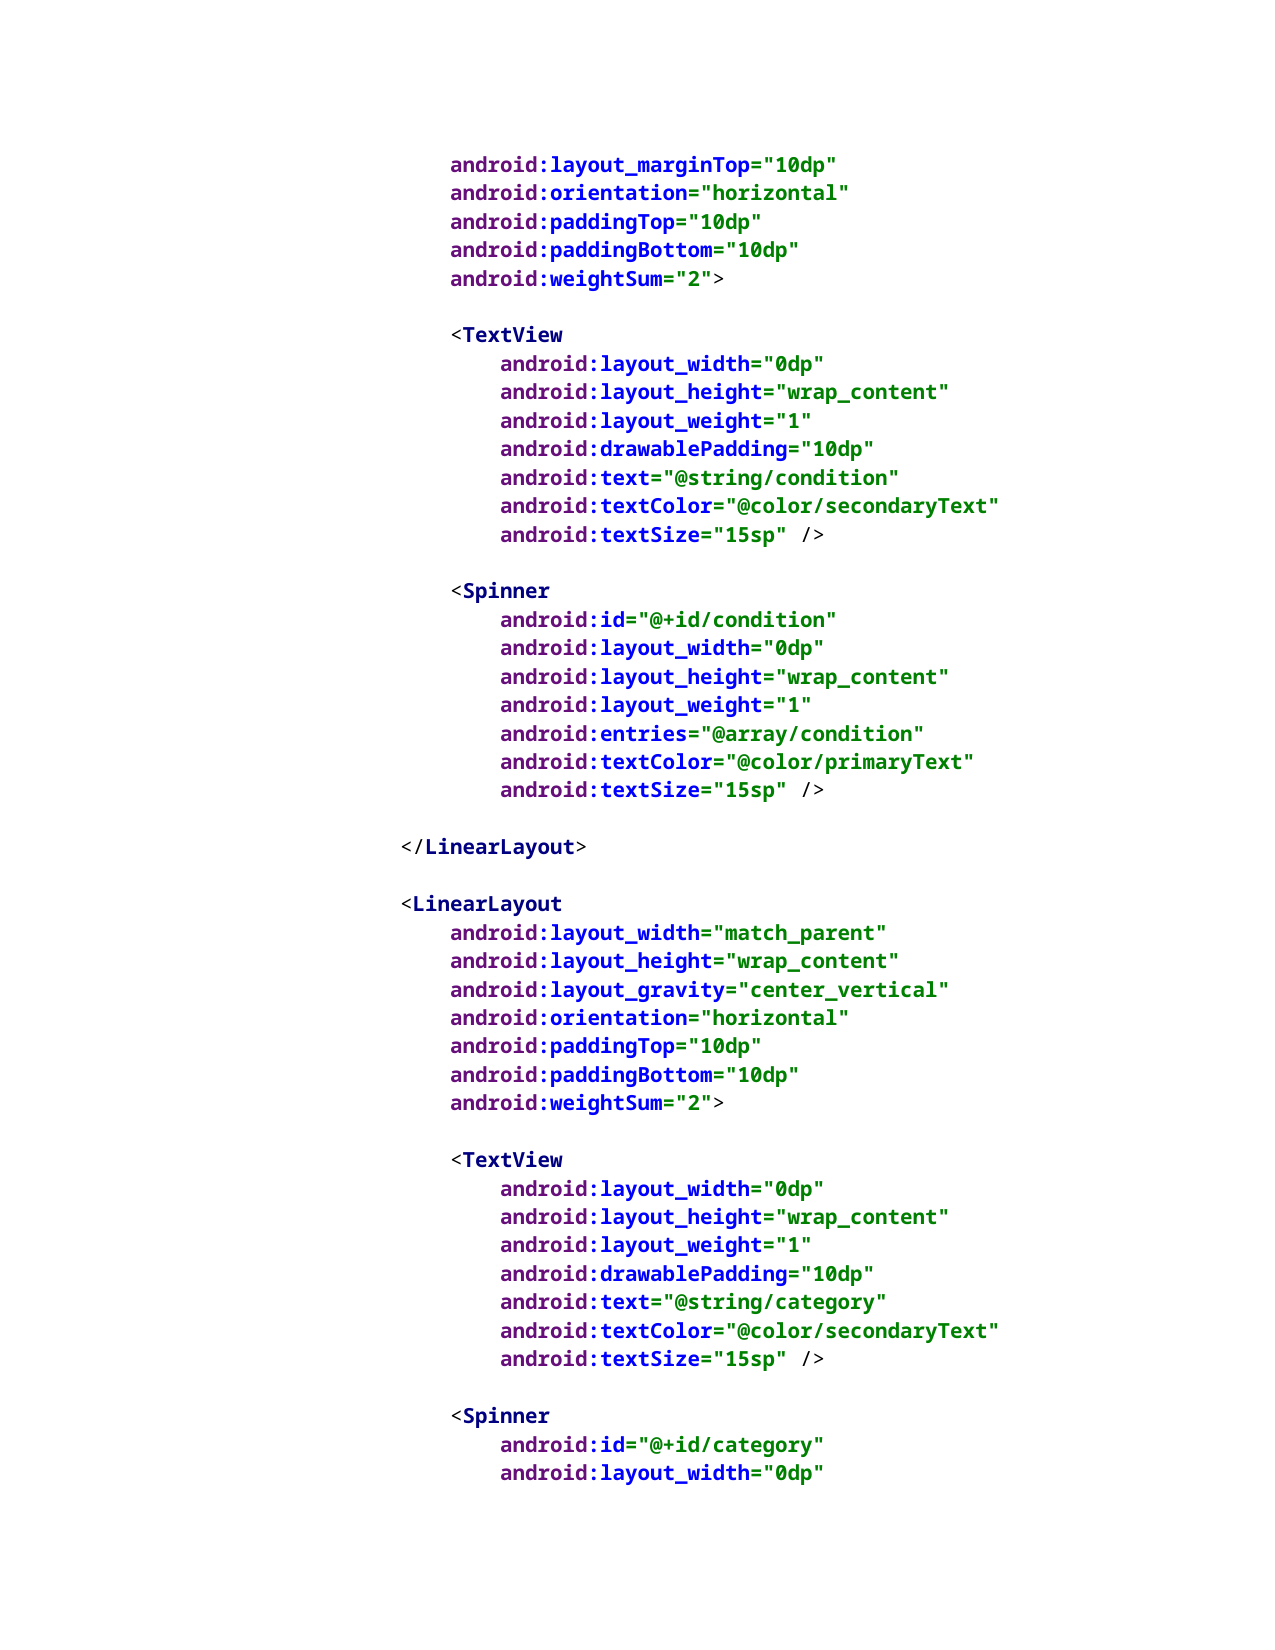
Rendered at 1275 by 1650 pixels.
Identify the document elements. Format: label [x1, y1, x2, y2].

text [150, 150, 1125, 1487]
